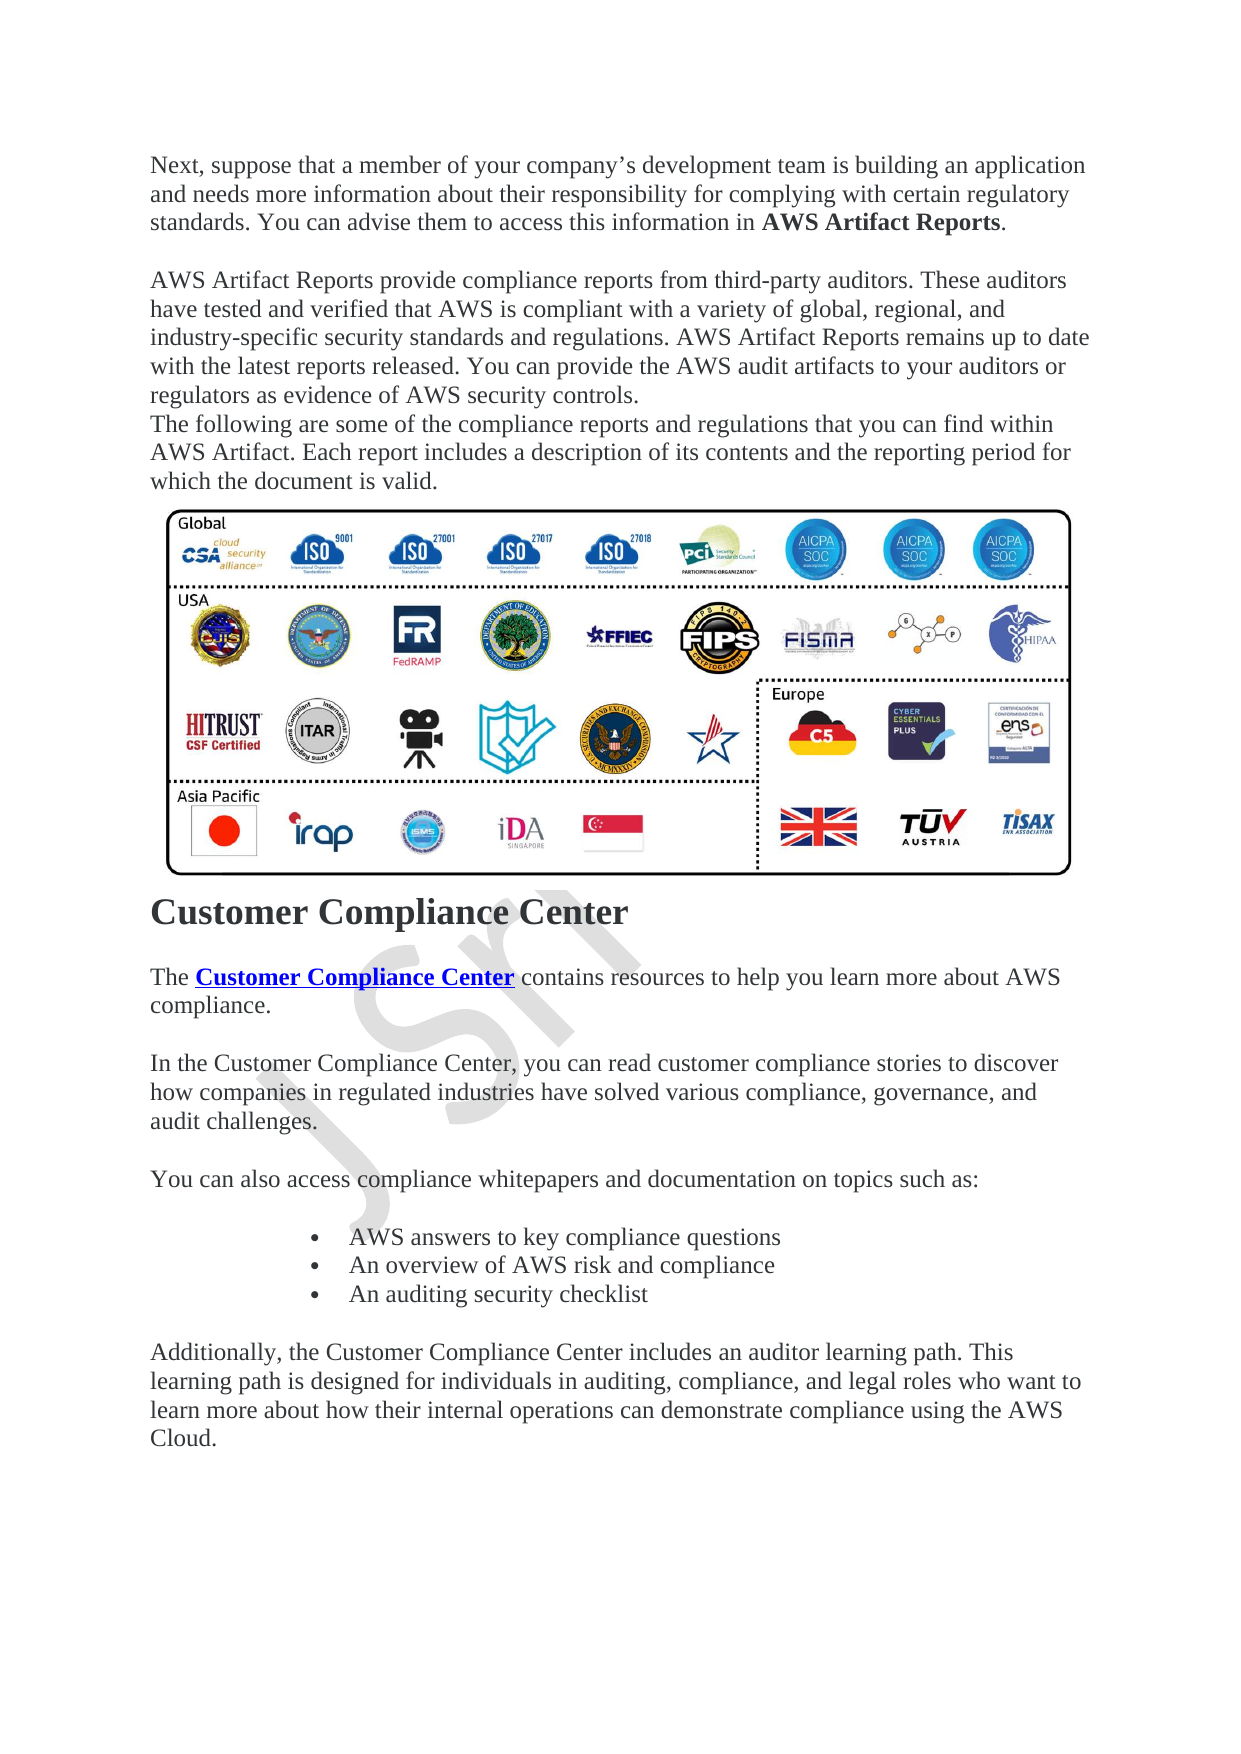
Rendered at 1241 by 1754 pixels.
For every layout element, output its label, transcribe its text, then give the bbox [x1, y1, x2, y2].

list AWS answers to key compliance questions [311, 1222, 1090, 1251]
text Additionally, the Customer Compliance Center includes an auditor learning path. This learning path is designed for individuals in auditing, compliance, and legal roles who want to learn more about how their internal operations can demonstrate compliance using the AWS Cloud. [150, 1337, 1090, 1452]
text The Customer Compliance Center contains resources to help you learn more about AWS compliance. [150, 962, 1090, 1019]
list An overview of AWS risk and compliance [311, 1251, 1090, 1279]
list An auditing security checklist [311, 1279, 1090, 1308]
picture [150, 495, 1091, 890]
text Next, suppose that a member of your company’s development team is building an application and needs more information about their responsibility for complying with certain regulatory standards. You can advise them to access this information in AWS Artifact Reports. [150, 150, 1090, 236]
text AWS Artifact Reports provide compliance reports from third-party auditors. These auditors have tested and verified that AWS is compliant with a variety of global, regional, and industry-specific security standards and regulations. AWS Artifact Reports remains up to date with the latest reports released. You can provide the AWS audit artifacts to your auditors or regulators as evidence of AWS security controls. [150, 265, 1090, 409]
text The following are some of the compliance reports and regulations that you can find within AWS Artifact. Each report includes a description of its contents and the reporting period for which the document is valid. [150, 409, 1090, 495]
text Customer Compliance Center [150, 890, 1090, 933]
text In the Customer Compliance Center, you can read customer compliance stories to discover how companies in regulated industries have solved various compliance, governance, and audit challenges. [150, 1048, 1090, 1135]
text You can also access compliance whitepapers and documentation on topics such as: [150, 1164, 1090, 1193]
